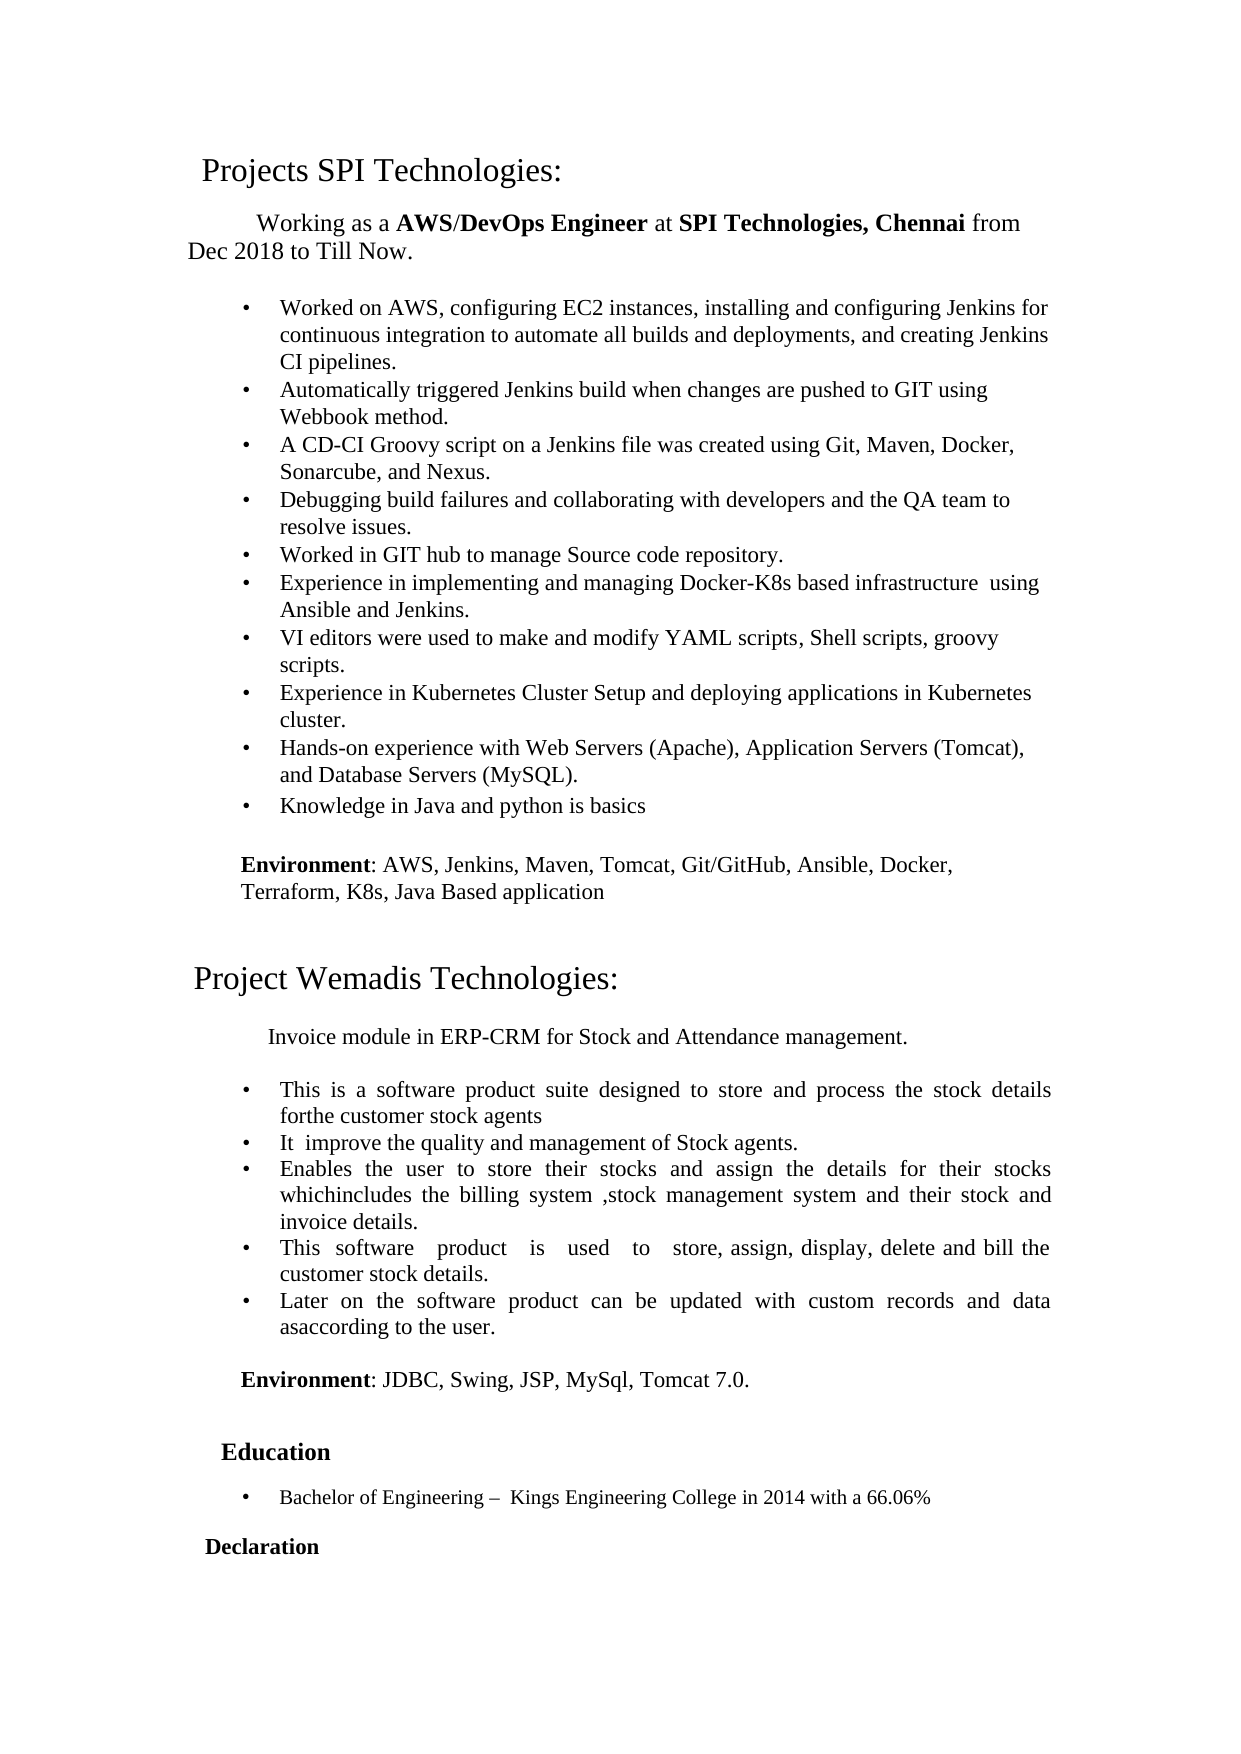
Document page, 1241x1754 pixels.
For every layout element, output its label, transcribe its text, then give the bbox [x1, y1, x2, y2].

list Experience in implementing and managing Docker-K8s based infrastructure using Ansible and Jenkins. [242, 569, 1053, 623]
text Environment: AWS, Jenkins, Maven, Tomcat, Git/GitHub, Ansible, Docker, Terraform, K8s, Java Based application [241, 851, 1053, 904]
list Knowledge in Java and python is basics [242, 793, 1053, 819]
list Automatically triggered Jenkins build when changes are pushed to GIT using Webbook method. [242, 376, 1053, 429]
list Later on the software product can be updated with custom records and data asaccording to the user. [242, 1287, 1053, 1339]
text Projects SPI Technologies: [201, 150, 1053, 188]
text Declaration [187, 1533, 1053, 1560]
list Worked on AWS, configuring EC2 instances, installing and configuring Jenkins for continuous integration to automate all builds and deployments, and creating Jenkins CI pipelines. [242, 294, 1053, 374]
list This software product is used to store, assign, display, delete and bill the customer stock details. [242, 1234, 1053, 1287]
text Invoice module in ERP-CRM for Stock and Attendance management. [187, 1023, 1053, 1050]
list Bachelor of Engineering – Kings Engineering College in 2014 with a 66.06% [242, 1483, 1053, 1509]
list Experience in Kubernetes Cluster Setup and deploying applications in Kubernetes cluster. [242, 679, 1053, 733]
list A CD-CI Groovy script on a Jenkins file was created using Git, Maven, Docker, Sonarcube, and Nexus. [242, 431, 1053, 484]
list It improve the quality and management of Stock agents. [242, 1129, 1053, 1155]
text Environment: JDBC, Swing, JSP, MySql, Tomcat 7.0. [241, 1366, 1053, 1393]
text Working as a AWS/DevOps Engineer at SPI Technologies, Chennai from Dec 2018 to Till Now. [187, 208, 1053, 265]
text Project Wemadis Technologies: [187, 959, 1053, 997]
list Hands-on experience with Web Servers (Apache), Application Servers (Tomcat), and Database Servers (MySQL). [242, 734, 1053, 788]
text Education [204, 1437, 1053, 1466]
list This is a software product suite designed to store and process the stock details forthe customer stock agents [242, 1076, 1053, 1129]
list Debugging build failures and collaborating with developers and the QA team to resolve issues. [242, 486, 1053, 539]
list VI editors were used to make and modify YAML scripts, Shell scripts, groovy scripts. [242, 624, 1053, 678]
list Worked in GIT hub to manage Source code repository. [242, 541, 1053, 567]
list Enables the user to store their stocks and assign the details for their stocks whichincludes the billing system ,stock management system and their stock and invoice details. [242, 1155, 1053, 1234]
